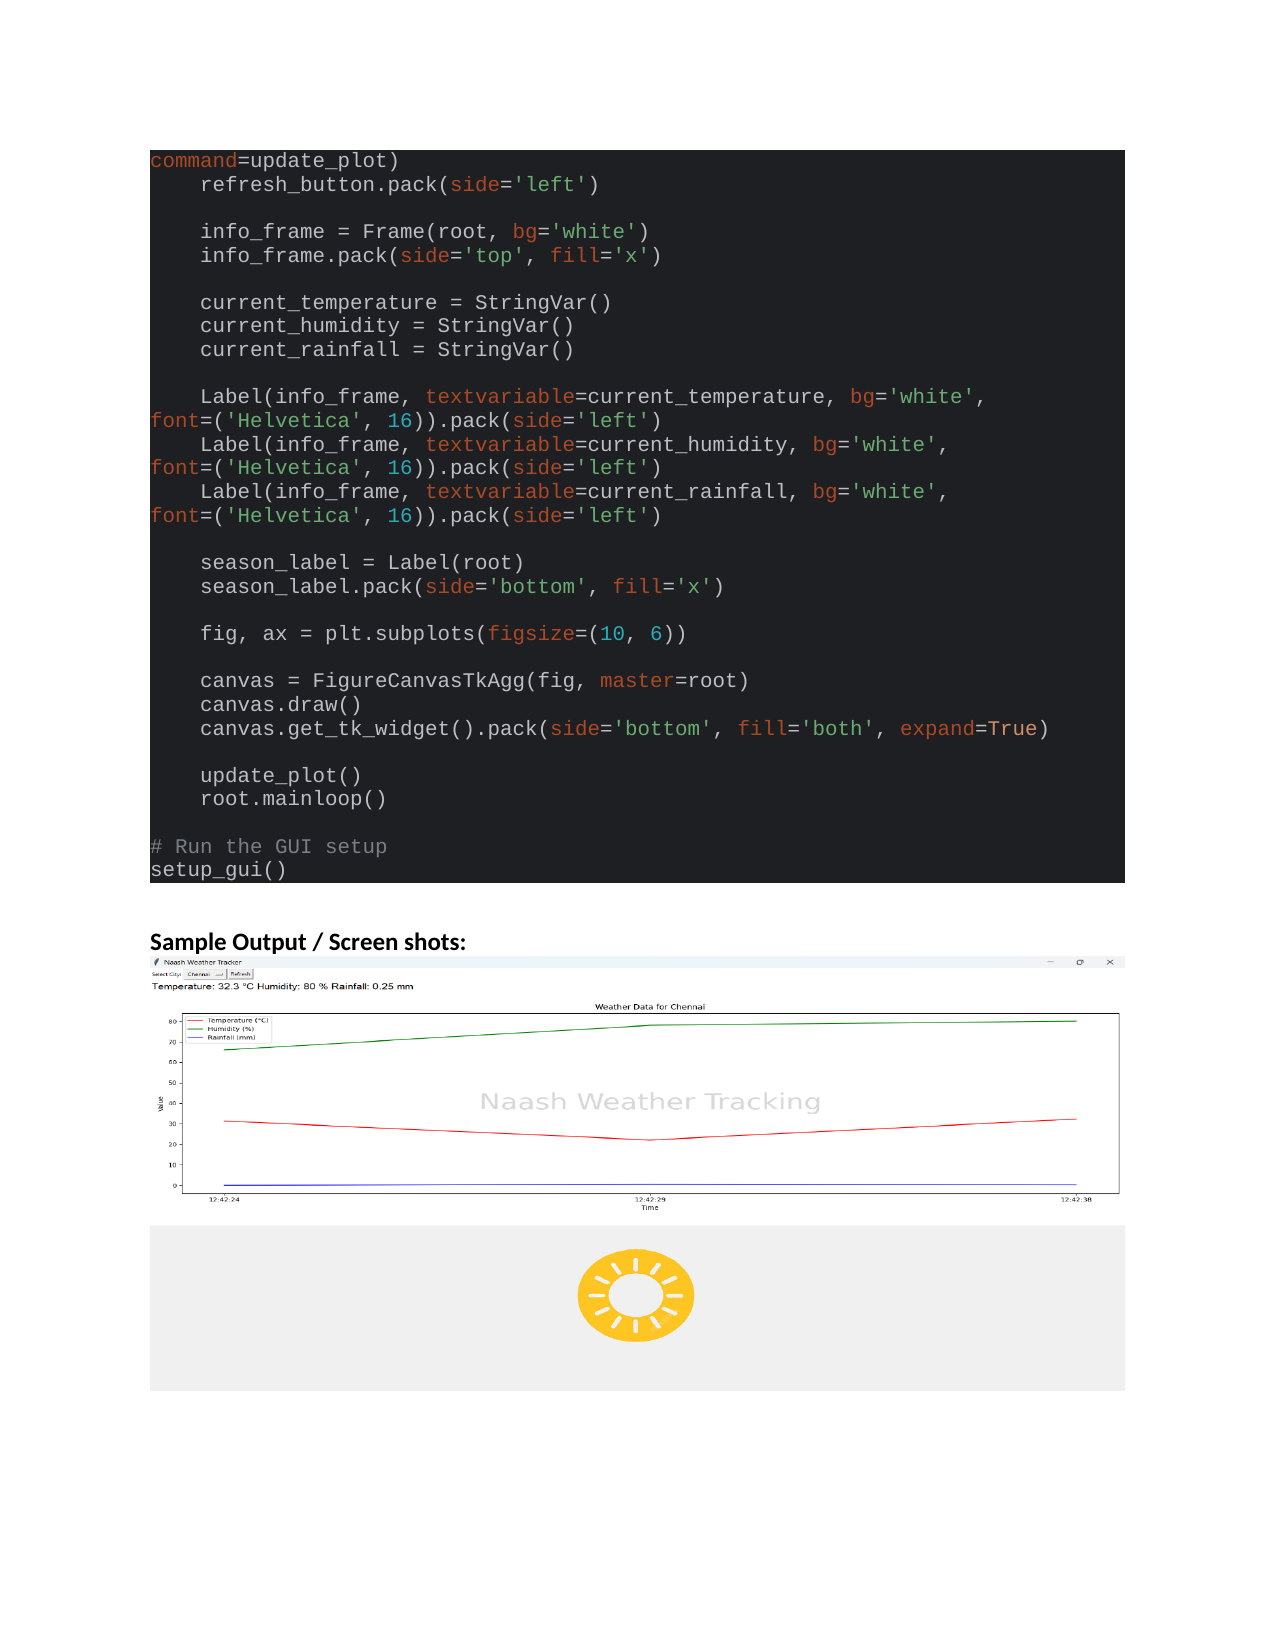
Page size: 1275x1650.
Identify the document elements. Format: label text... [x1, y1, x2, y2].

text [150, 150, 1125, 883]
picture [150, 956, 1125, 1391]
text Sample Output / Screen shots: [150, 926, 1125, 956]
